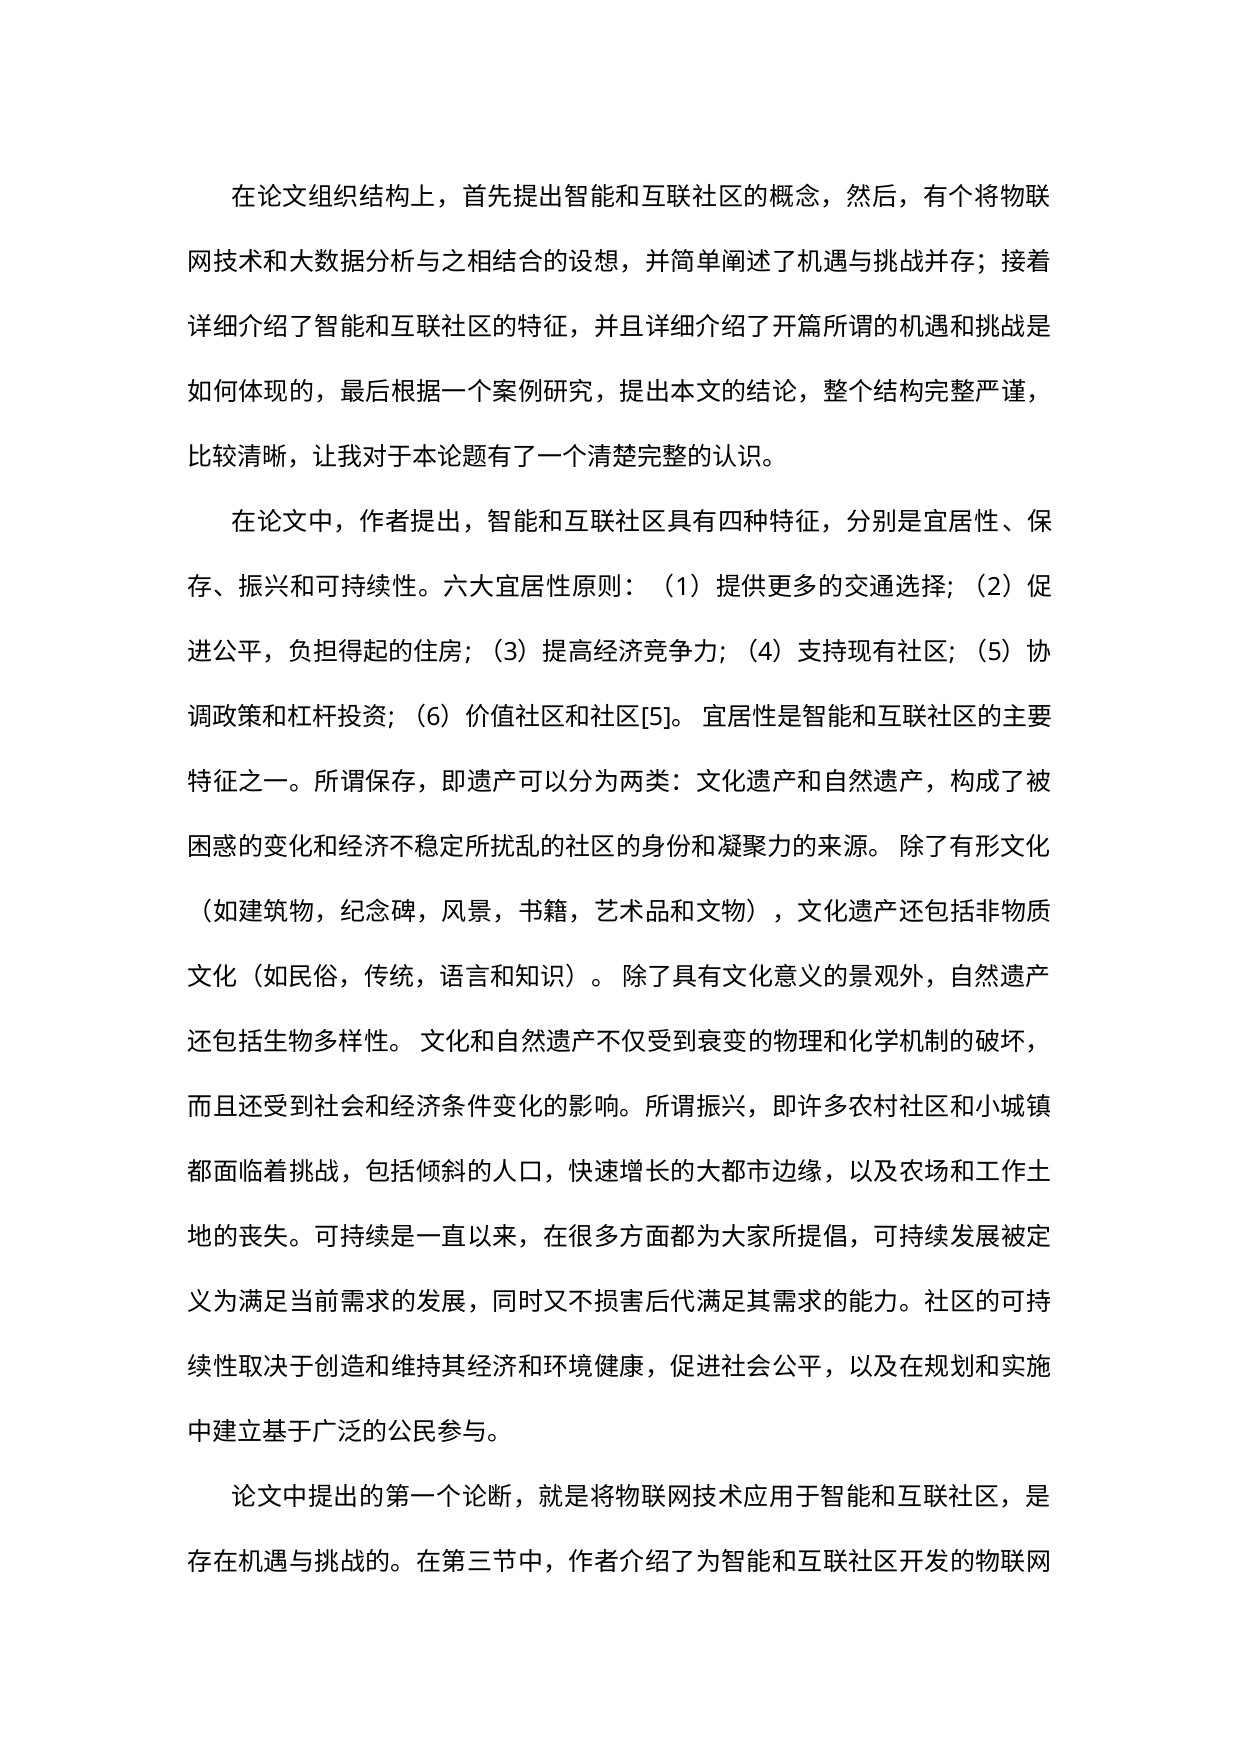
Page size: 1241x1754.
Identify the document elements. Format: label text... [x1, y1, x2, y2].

text 在论文组织结构上，首先提出智能和互联社区的概念，然后，有个将物联网技术和大数据分析与之相结合的设想，并简单阐述了机遇与挑战并存；接着详细介绍了智能和互联社区的特征，并且详细介绍了开篇所谓的机遇和挑战是如何体现的，最后根据一个案例研究，提出本文的结论，整个结构完整严谨，比较清晰，让我对于本论题有了一个清楚完整的认识。 [187, 162, 1053, 487]
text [187, 1462, 1053, 1592]
text 在论文中，作者提出，智能和互联社区具有四种特征，分别是宜居性、保存、振兴和可持续性。六大宜居性原则：（1）提供更多的交通选择; （2）促进公平，负担得起的住房; （3）提高经济竞争力; （4）支持现有社区; （5）协调政策和杠杆投资; （6）价值社区和社区[5]。 宜居性是智能和互联社区的主要特征之一。所谓保存，即遗产可以分为两类：文化遗产和自然遗产，构成了被困惑的变化和经济不稳定所扰乱的社区的身份和凝聚力的来源。 除了有形文化（如建筑物，纪念碑，风景，书籍，艺术品和文物），文化遗产还包括非物质文化（如民俗，传统，语言和知识）。 除了具有文化意义的景观外，自然遗产还包括生物多样性。 文化和自然遗产不仅受到衰变的物理和化学机制的破坏，而且还受到社会和经济条件变化的影响。所谓振兴，即许多农村社区和小城镇都面临着挑战，包括倾斜的人口，快速增长的大都市边缘，以及农场和工作土地的丧失。可持续是一直以来，在很多方面都为大家所提倡，可持续发展被定义为满足当前需求的发展，同时又不损害后代满足其需求的能力。社区的可持续性取决于创造和维持其经济和环境健康，促进社会公平，以及在规划和实施中建立基于广泛的公民参与。 [187, 487, 1053, 1462]
